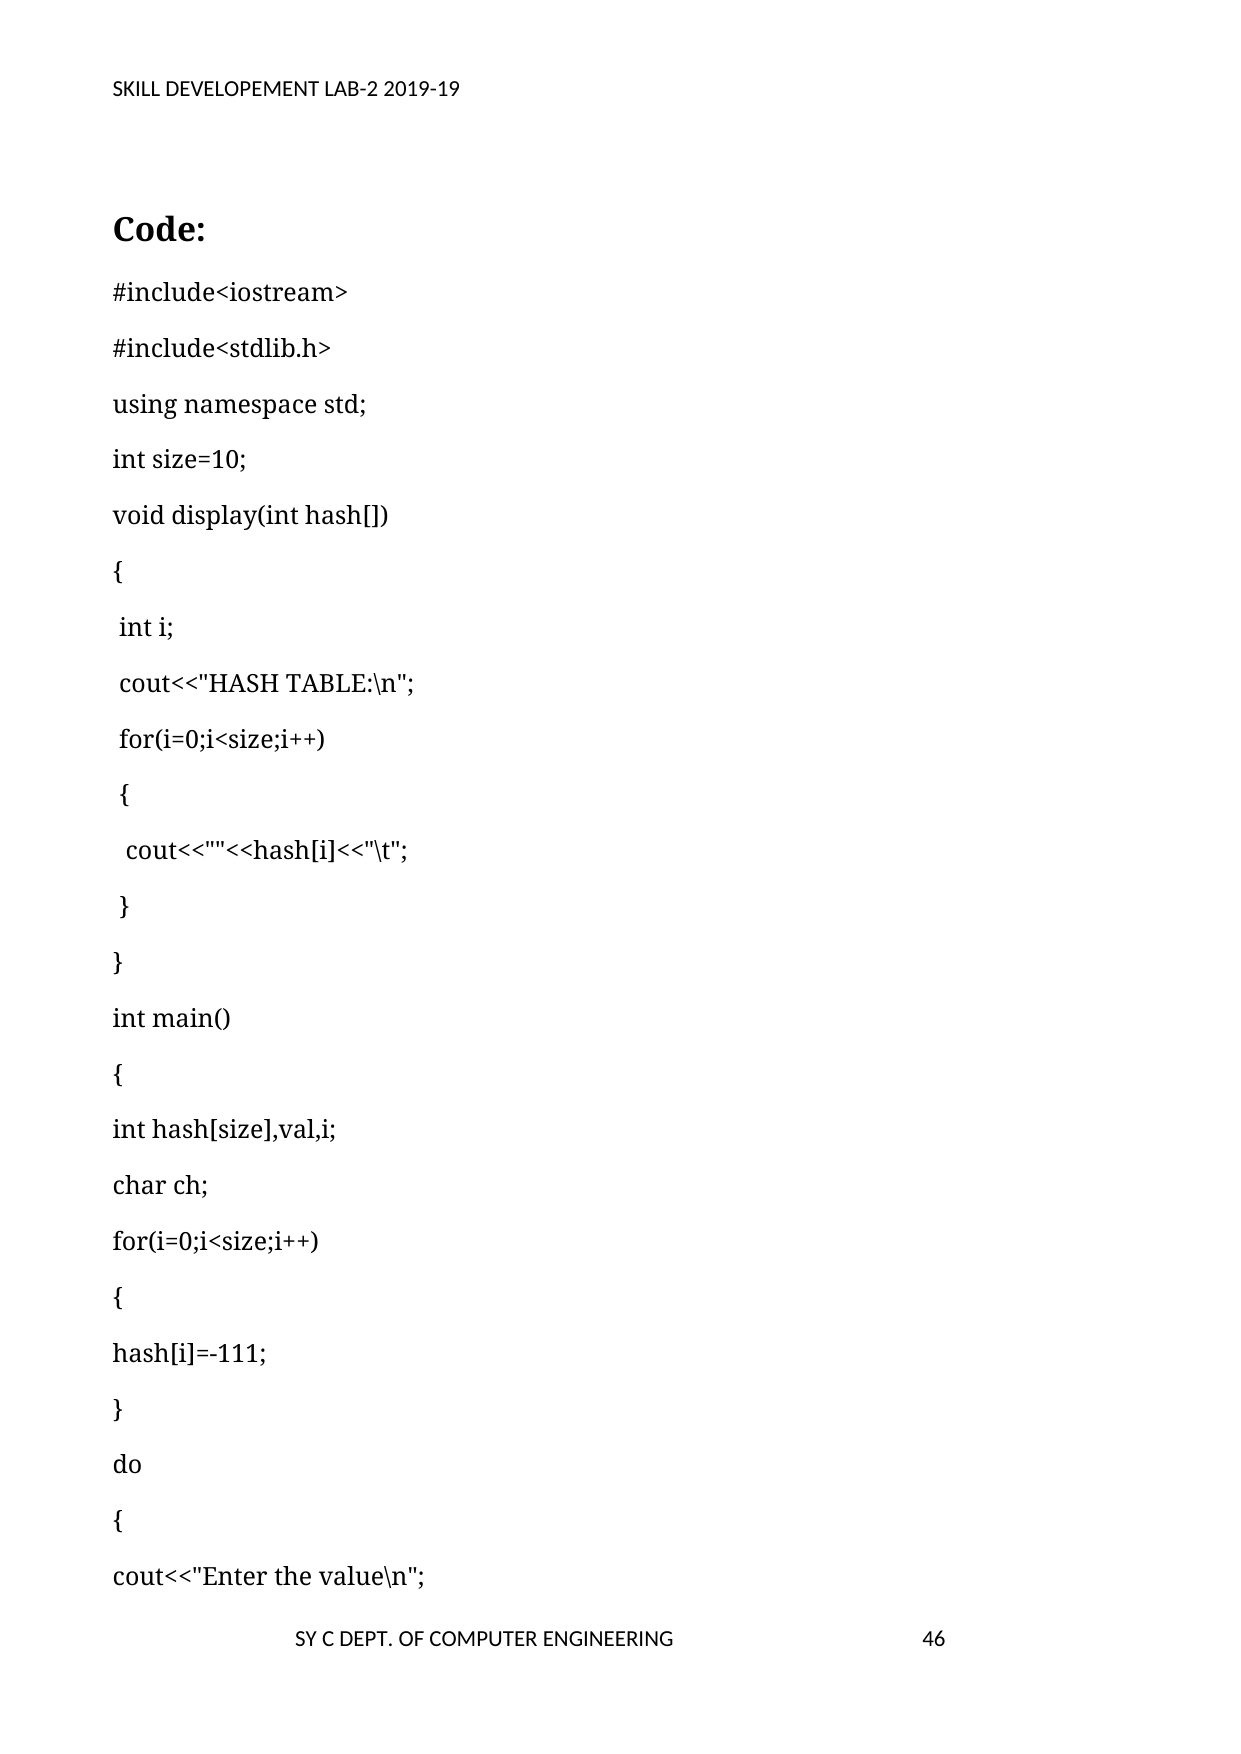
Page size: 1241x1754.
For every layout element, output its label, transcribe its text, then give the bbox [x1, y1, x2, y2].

text { [112, 777, 1128, 811]
text for(i=0;i<size;i++) [112, 1224, 1128, 1258]
text cout<<"Enter the value\n"; [112, 1559, 1128, 1593]
text #include<iostream> [112, 275, 1128, 309]
text #include<stdlib.h> [112, 331, 1128, 364]
text { [112, 554, 1128, 588]
text Code: [112, 206, 1128, 251]
text { [112, 1056, 1128, 1090]
text { [112, 1280, 1128, 1314]
text for(i=0;i<size;i++) [112, 721, 1128, 755]
text } [112, 945, 1128, 979]
text char ch; [112, 1168, 1128, 1202]
text } [112, 889, 1128, 923]
text int hash[size],val,i; [112, 1112, 1128, 1146]
text using namespace std; [112, 386, 1128, 420]
text int main() [112, 1001, 1128, 1034]
text cout<<""<<hash[i]<<"\t"; [112, 833, 1128, 867]
text do [112, 1447, 1128, 1481]
text int size=10; [112, 442, 1128, 476]
text } [112, 1391, 1128, 1425]
text int i; [112, 610, 1128, 644]
text hash[i]=-111; [112, 1336, 1128, 1369]
text { [112, 1503, 1128, 1537]
text void display(int hash[]) [112, 498, 1128, 532]
text cout<<"HASH TABLE:\n"; [112, 666, 1128, 699]
